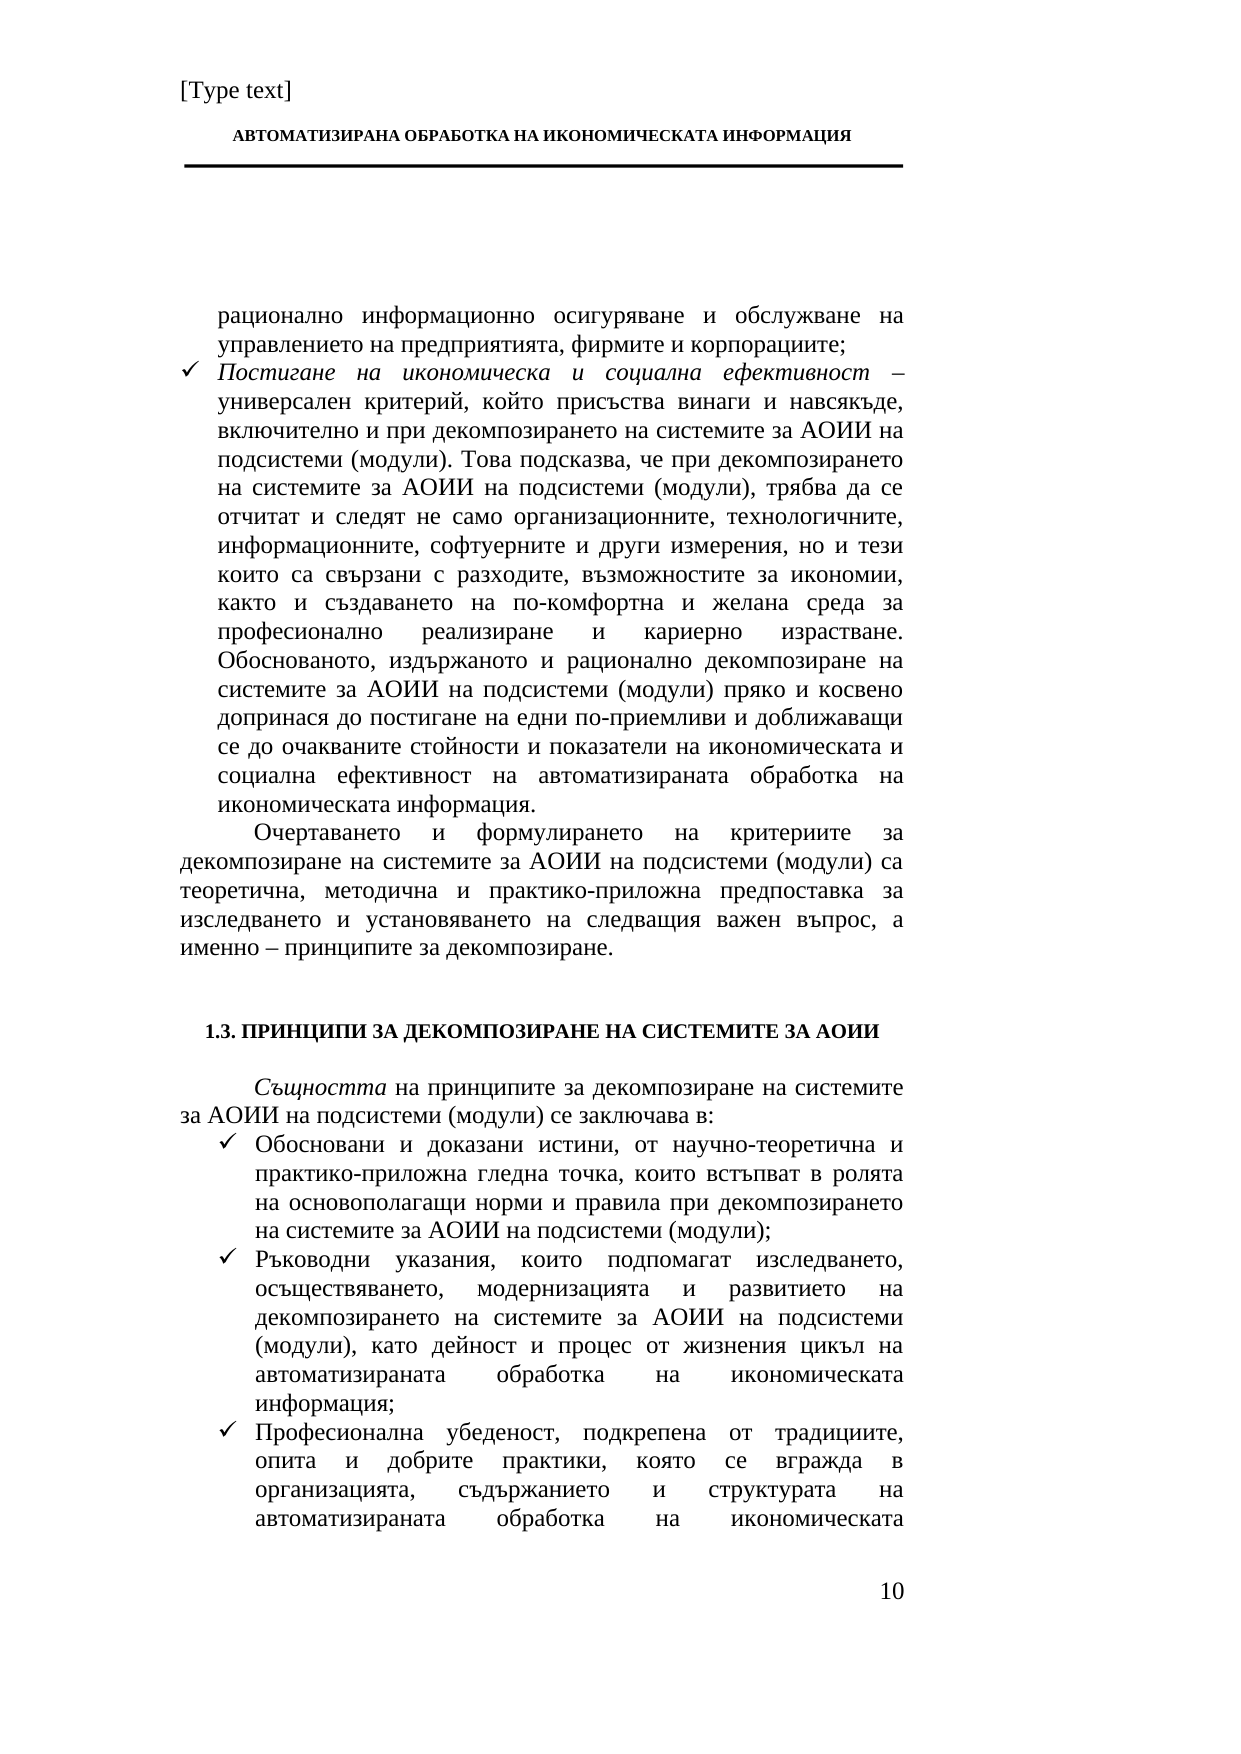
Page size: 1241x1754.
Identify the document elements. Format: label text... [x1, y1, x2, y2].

text 1.3. ПРИНЦИПИ ЗА ДЕКОМПОЗИРАНЕ НА СИСТЕМИТЕ ЗА АОИИ [180, 1019, 904, 1043]
text Същността на принципите за декомпозиране на системите за АОИИ на подсистеми (модули) се заключава в: [180, 1072, 904, 1129]
list Обосновани и доказани истини, от научно-теоретична и практико-приложна гледна точка, които встъпват в ролята на основополагащи норми и правила при декомпозирането на системите за АОИИ на подсистеми (модули); [217, 1129, 904, 1244]
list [217, 1417, 904, 1532]
text Очертаването и формулирането на критериите за декомпозиране на системите за АОИИ на подсистеми (модули) са теоретична, методична и практико-приложна предпоставка за изследването и установяването на следващия важен въпрос, а именно – принципите за декомпозиране. [180, 817, 904, 961]
list Ръководни указания, които подпомагат изследването, осъществяването, модернизацията и развитието на декомпозирането на системите за АОИИ на подсистеми (модули), като дейност и процес от жизнения цикъл на автоматизираната обработка на икономическата информация; [217, 1244, 904, 1417]
list Постигане на икономическа и социална ефективност – универсален критерий, който присъства винаги и навсякъде, включително и при декомпозирането на системите за АОИИ на подсистеми (модули). Това подсказва, че при декомпозирането на системите за АОИИ на подсистеми (модули), трябва да се отчитат и следят не само организационните, технологичните, информационните, софтуерните и други измерения, но и тези които са свързани с разходите, възможностите за икономии, както и създаването на по-комфортна и желана среда за професионално реализиране и кариерно израстване. Обоснованото, издържаното и рационално декомпозиране на системите за АОИИ на подсистеми (модули) пряко и косвено допринася до постигане на едни по-приемливи и доближаващи се до очакваните стойности и показатели на икономическата и социална ефективност на автоматизираната обработка на икономическата информация. [180, 357, 904, 817]
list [180, 300, 904, 357]
